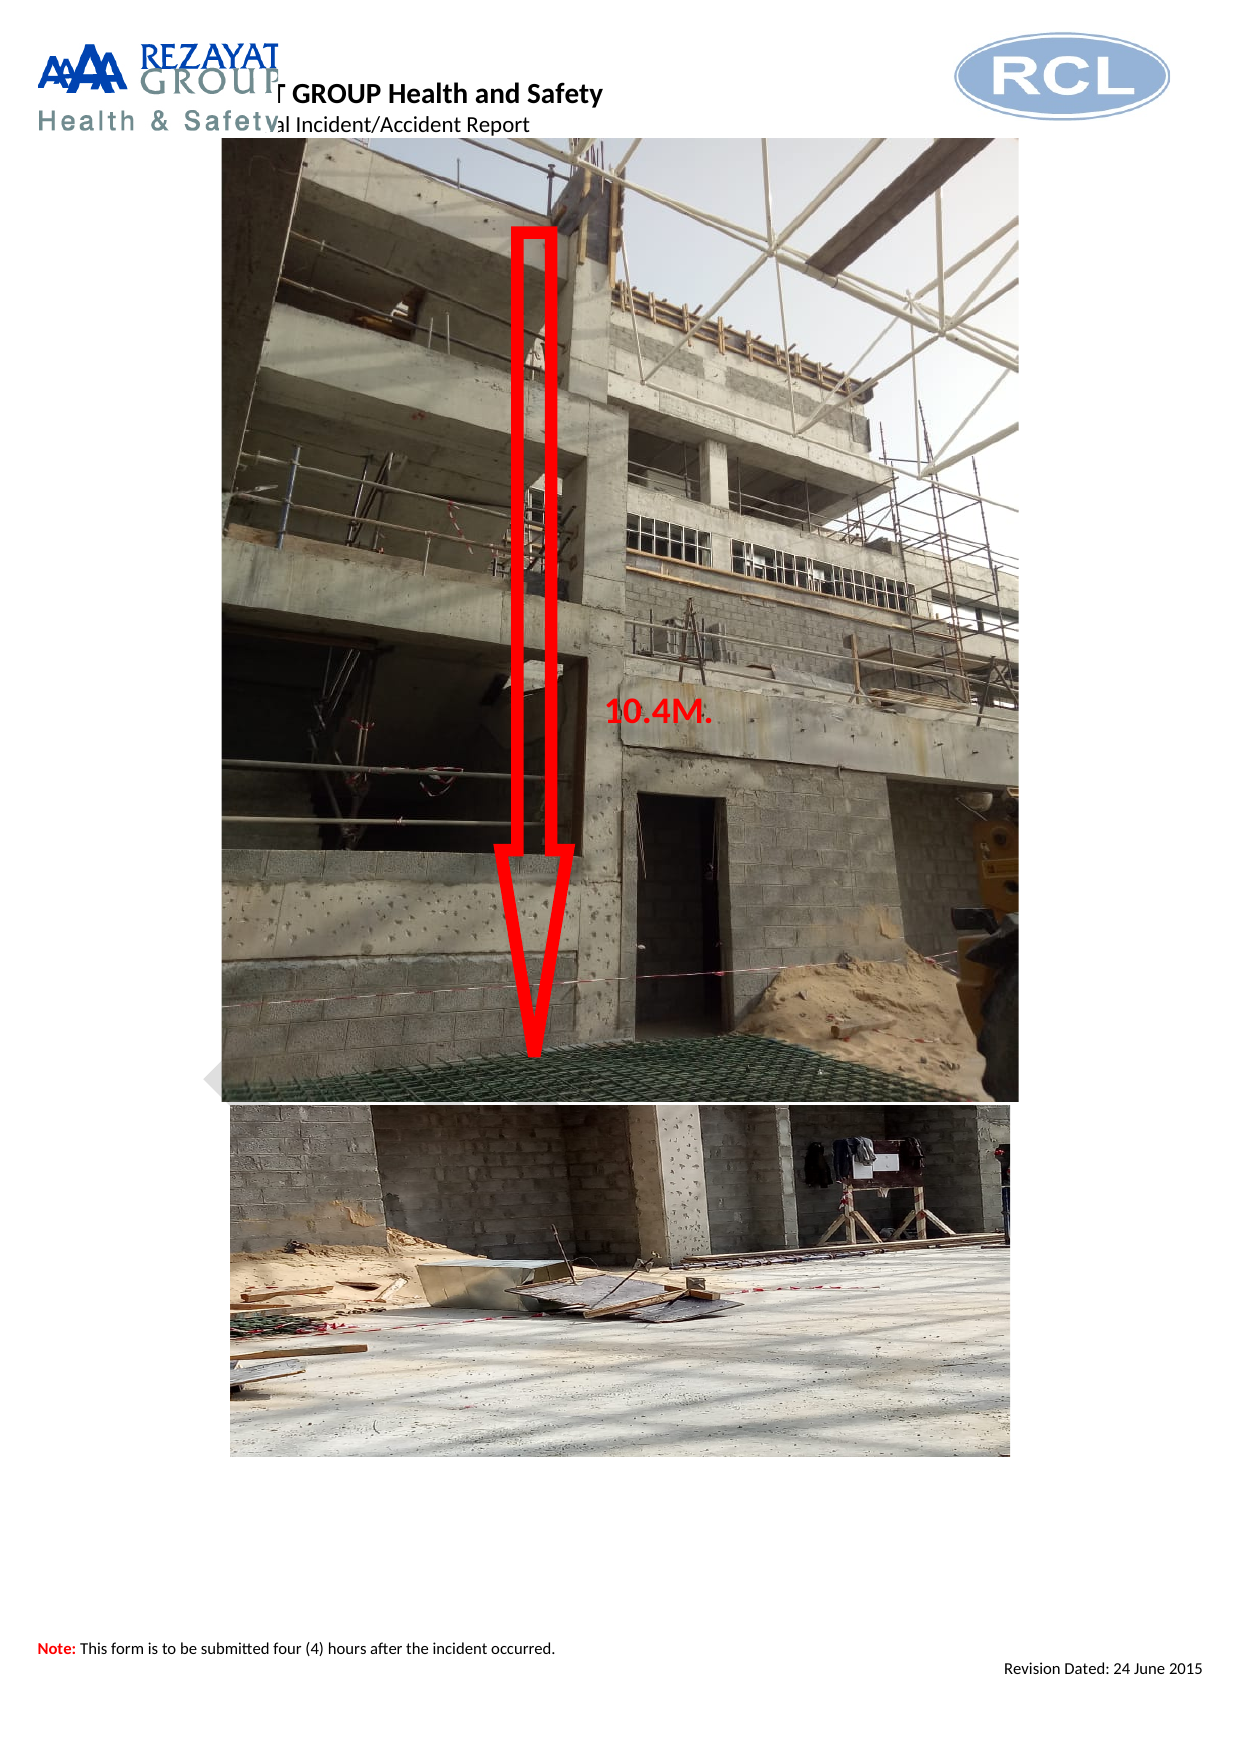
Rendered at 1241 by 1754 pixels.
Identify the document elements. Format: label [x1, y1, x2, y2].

picture [953, 31, 1171, 121]
picture [221, 138, 1019, 1102]
picture [230, 1105, 1011, 1457]
picture [37, 43, 278, 132]
